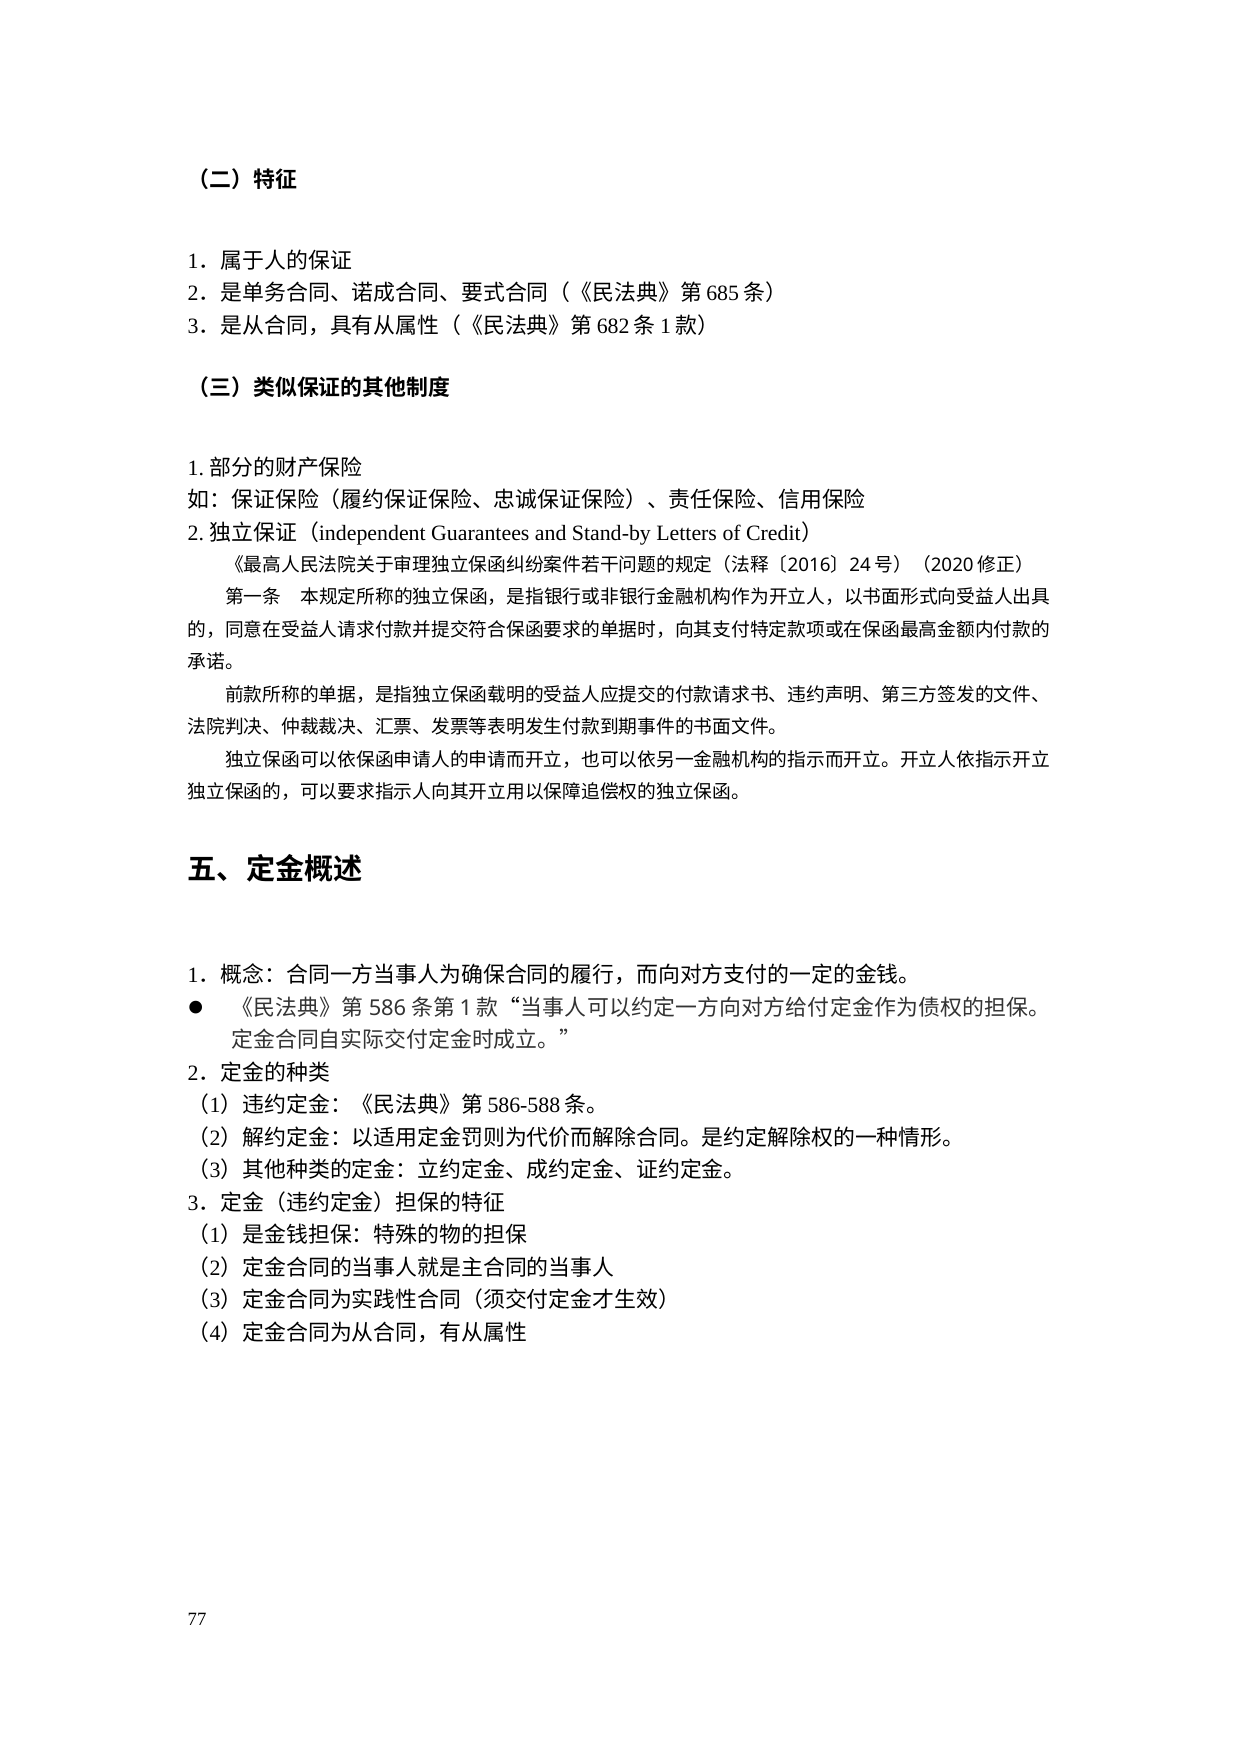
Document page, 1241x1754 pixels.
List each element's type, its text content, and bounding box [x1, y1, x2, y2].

text 1．属于人的保证 [187, 242, 1053, 275]
text （2）定金合同的当事人就是主合同的当事人 [187, 1249, 1053, 1282]
text 2. 独立保证（independent Guarantees and Stand-by Letters of Credit） [187, 514, 1053, 547]
text （4）定金合同为从合同，有从属性 [187, 1314, 1053, 1347]
text （三）类似保证的其他制度 [187, 369, 1053, 402]
text 3．定金（违约定金）担保的特征 [187, 1184, 1053, 1217]
text 2．定金的种类 [187, 1054, 1053, 1087]
text 独立保函可以依保函申请人的申请而开立，也可以依另一金融机构的指示而开立。开立人依指示开立独立保函的，可以要求指示人向其开立用以保障追偿权的独立保函。 [187, 742, 1053, 807]
text 五、定金概述 [187, 834, 1053, 899]
text （3）定金合同为实践性合同（须交付定金才生效） [187, 1282, 1053, 1314]
text 《最高人民法院关于审理独立保函纠纷案件若干问题的规定（法释〔2016〕24号）（2020修正） [187, 547, 1053, 579]
list 《民法典》第586条第1款“当事人可以约定一方向对方给付定金作为债权的担保。定金合同自实际交付定金时成立。” [187, 989, 1053, 1054]
text （1）是金钱担保：特殊的物的担保 [187, 1217, 1053, 1249]
text 1．概念：合同一方当事人为确保合同的履行，而向对方支付的一定的金钱。 [187, 957, 1053, 989]
text （二）特征 [187, 162, 1053, 194]
text （3）其他种类的定金：立约定金、成约定金、证约定金。 [187, 1152, 1053, 1184]
text 3．是从合同，具有从属性（《民法典》第682条1款） [187, 307, 1053, 340]
text 1. 部分的财产保险 [187, 449, 1053, 482]
text 如：保证保险（履约保证保险、忠诚保证保险）、责任保险、信用保险 [187, 482, 1053, 514]
text 前款所称的单据，是指独立保函载明的受益人应提交的付款请求书、违约声明、第三方签发的文件、法院判决、仲裁裁决、汇票、发票等表明发生付款到期事件的书面文件。 [187, 677, 1053, 742]
text 第一条 本规定所称的独立保函，是指银行或非银行金融机构作为开立人，以书面形式向受益人出具的，同意在受益人请求付款并提交符合保函要求的单据时，向其支付特定款项或在保函最高金额内付款的承诺。 [187, 579, 1053, 677]
text （2）解约定金：以适用定金罚则为代价而解除合同。是约定解除权的一种情形。 [187, 1119, 1053, 1152]
text （1）违约定金：《民法典》第586-588条。 [187, 1087, 1053, 1119]
text 2．是单务合同、诺成合同、要式合同（《民法典》第685条） [187, 275, 1053, 307]
